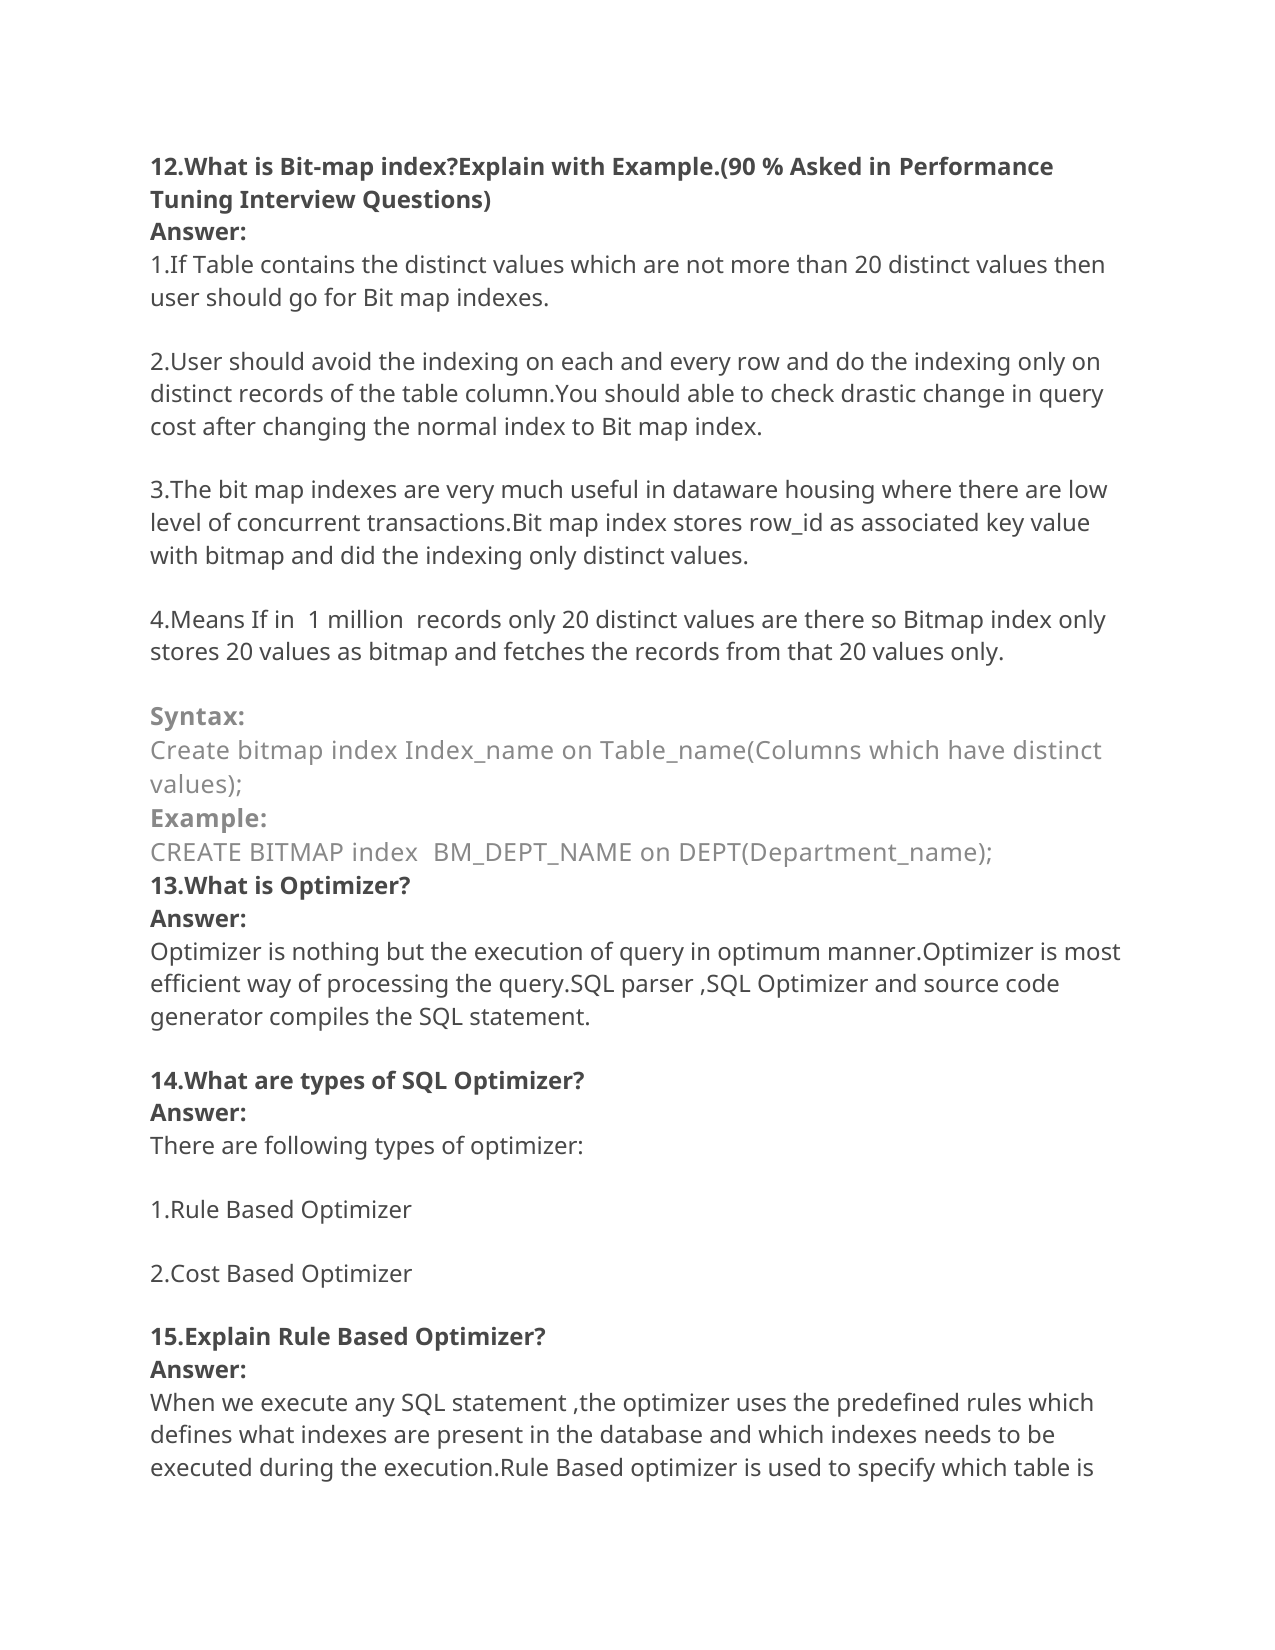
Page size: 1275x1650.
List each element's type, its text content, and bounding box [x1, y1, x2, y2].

text 1.If Table contains the distinct values which are not more than 20 distinct values then user should go for Bit map indexes. [150, 248, 1125, 313]
text Syntax: [150, 699, 1125, 733]
text Optimizer is nothing but the execution of query in optimum manner.Optimizer is most efficient way of processing the query.SQL parser ,SQL Optimizer and source code generator compiles the SQL statement. [150, 934, 1125, 1032]
text 4.Means If in 1 million records only 20 distinct values are there so Bitmap index only stores 20 values as bitmap and fetches the records from that 20 values only. [150, 602, 1125, 668]
text 14.What are types of SQL Optimizer? [150, 1063, 1125, 1096]
text Example: [150, 801, 1125, 835]
text Answer: [150, 215, 1125, 248]
text Answer: [150, 1353, 1125, 1385]
text 2.User should avoid the indexing on each and every row and do the indexing only on distinct records of the table column.You should able to check drastic change in query cost after changing the normal index to Bit map index. [150, 344, 1125, 442]
text Answer: [150, 1096, 1125, 1129]
text There are following types of optimizer: [150, 1129, 1125, 1161]
text 15.Explain Rule Based Optimizer? [150, 1320, 1125, 1353]
text CREATE BITMAP index BM_DEPT_NAME on DEPT(Department_name); [150, 835, 1125, 869]
text 2.Cost Based Optimizer [150, 1256, 1125, 1289]
text 3.The bit map indexes are very much useful in dataware housing where there are low level of concurrent transactions.Bit map index stores row_id as associated key value with bitmap and did the indexing only distinct values. [150, 473, 1125, 571]
text 12.What is Bit-map index?Explain with Example.(90 % Asked in Performance Tuning Interview Questions) [150, 150, 1125, 215]
text 13.What is Optimizer? [150, 869, 1125, 902]
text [150, 1385, 1125, 1483]
text Create bitmap index Index_name on Table_name(Columns which have distinct values); [150, 733, 1125, 801]
text Answer: [150, 902, 1125, 934]
text 1.Rule Based Optimizer [150, 1192, 1125, 1225]
